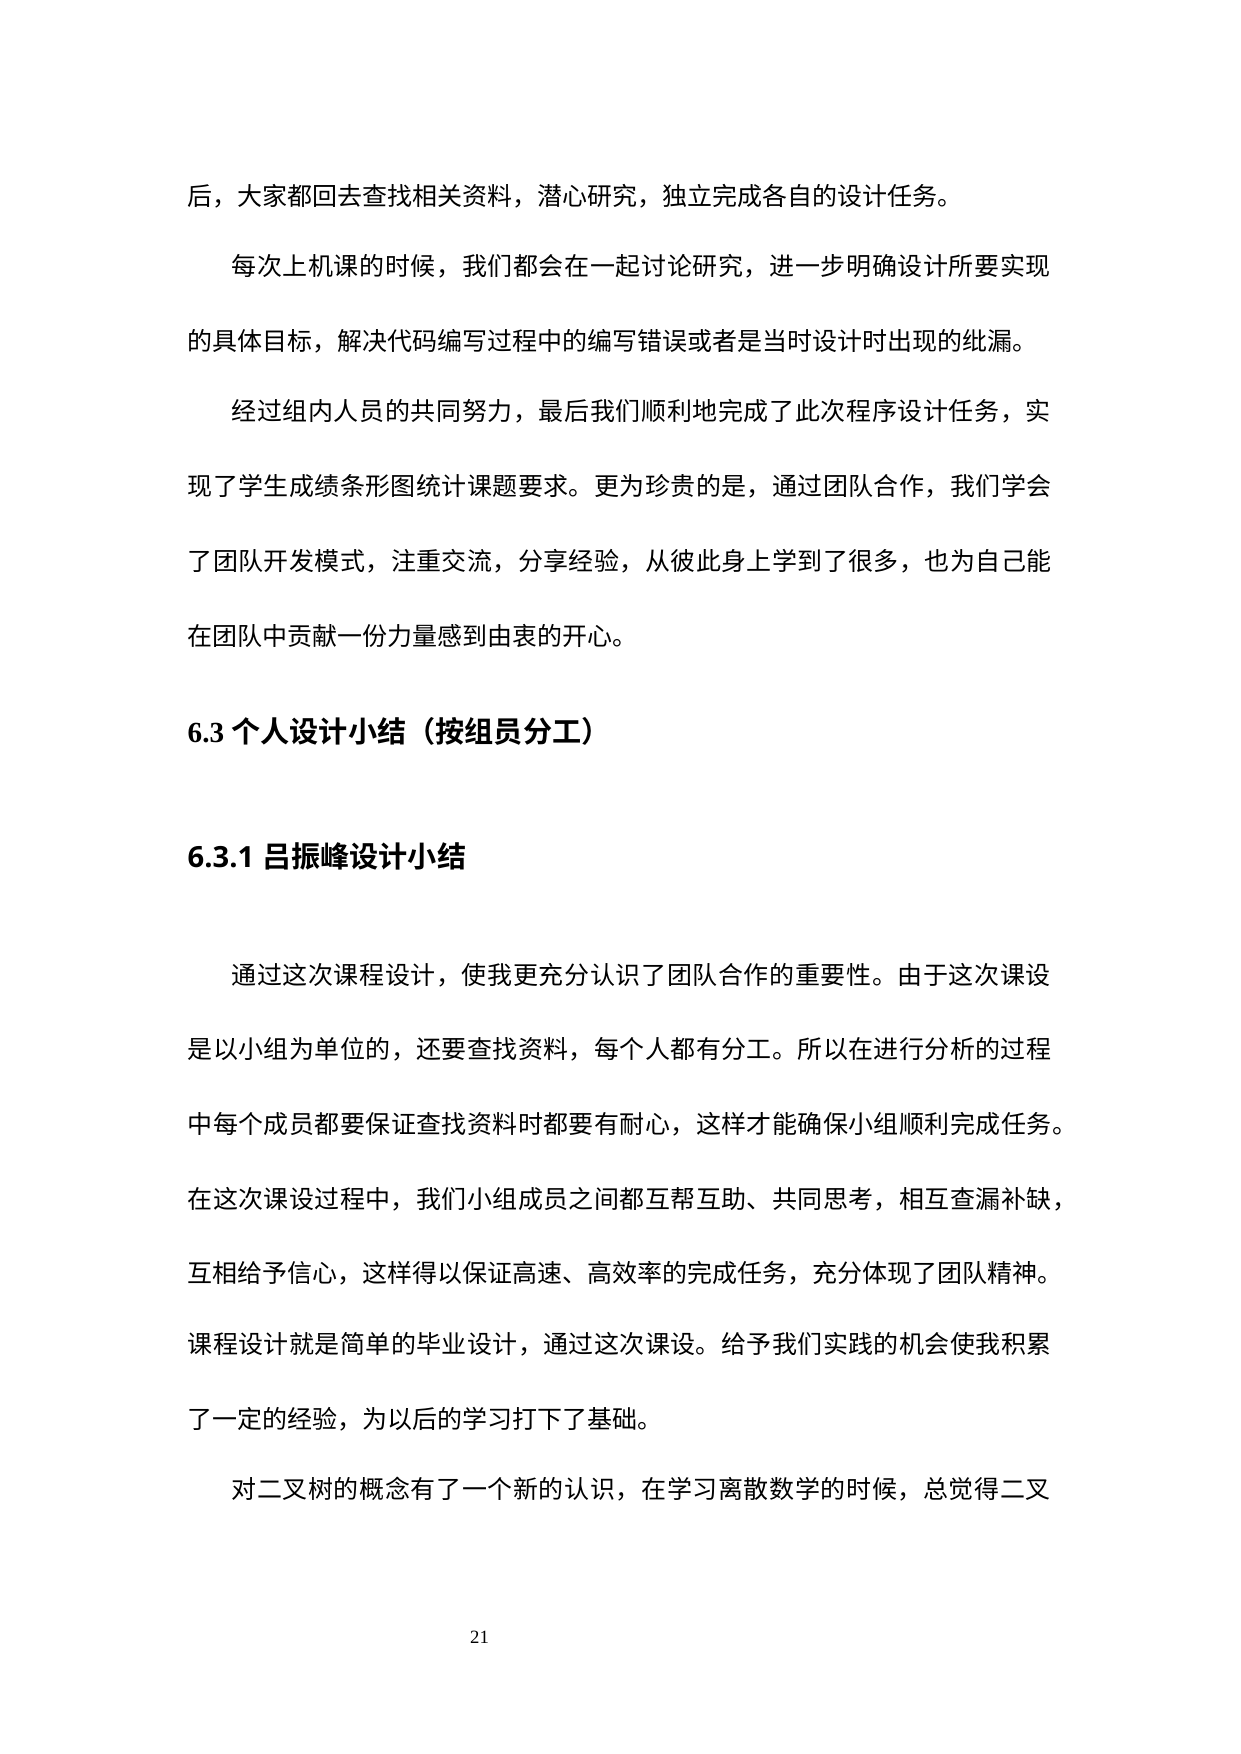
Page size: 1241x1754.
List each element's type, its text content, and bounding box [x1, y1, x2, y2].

text 6.3.1 吕振峰设计小结 [187, 822, 1053, 887]
text 课程设计就是简单的毕业设计，通过这次课设。给予我们实践的机会使我积累了一定的经验，为以后的学习打下了基础。 [187, 1310, 1053, 1450]
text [187, 1455, 1053, 1520]
text 每次上机课的时候，我们都会在一起讨论研究，进一步明确设计所要实现的具体目标，解决代码编写过程中的编写错误或者是当时设计时出现的纰漏。 [187, 232, 1053, 372]
text 通过这次课程设计，使我更充分认识了团队合作的重要性。由于这次课设是以小组为单位的，还要查找资料，每个人都有分工。所以在进行分析的过程中每个成员都要保证查找资料时都要有耐心，这样才能确保小组顺利完成任务。在这次课设过程中，我们小组成员之间都互帮互助、共同思考，相互查漏补缺，互相给予信心，这样得以保证高速、高效率的完成任务，充分体现了团队精神。 [187, 941, 1053, 1304]
text 经过组内人员的共同努力，最后我们顺利地完成了此次程序设计任务，实现了学生成绩条形图统计课题要求。更为珍贵的是，通过团队合作，我们学会了团队开发模式，注重交流，分享经验，从彼此身上学到了很多，也为自己能在团队中贡献一份力量感到由衷的开心。 [187, 377, 1053, 667]
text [187, 162, 1053, 227]
text 6.3 个人设计小结（按组员分工） [187, 697, 1053, 762]
